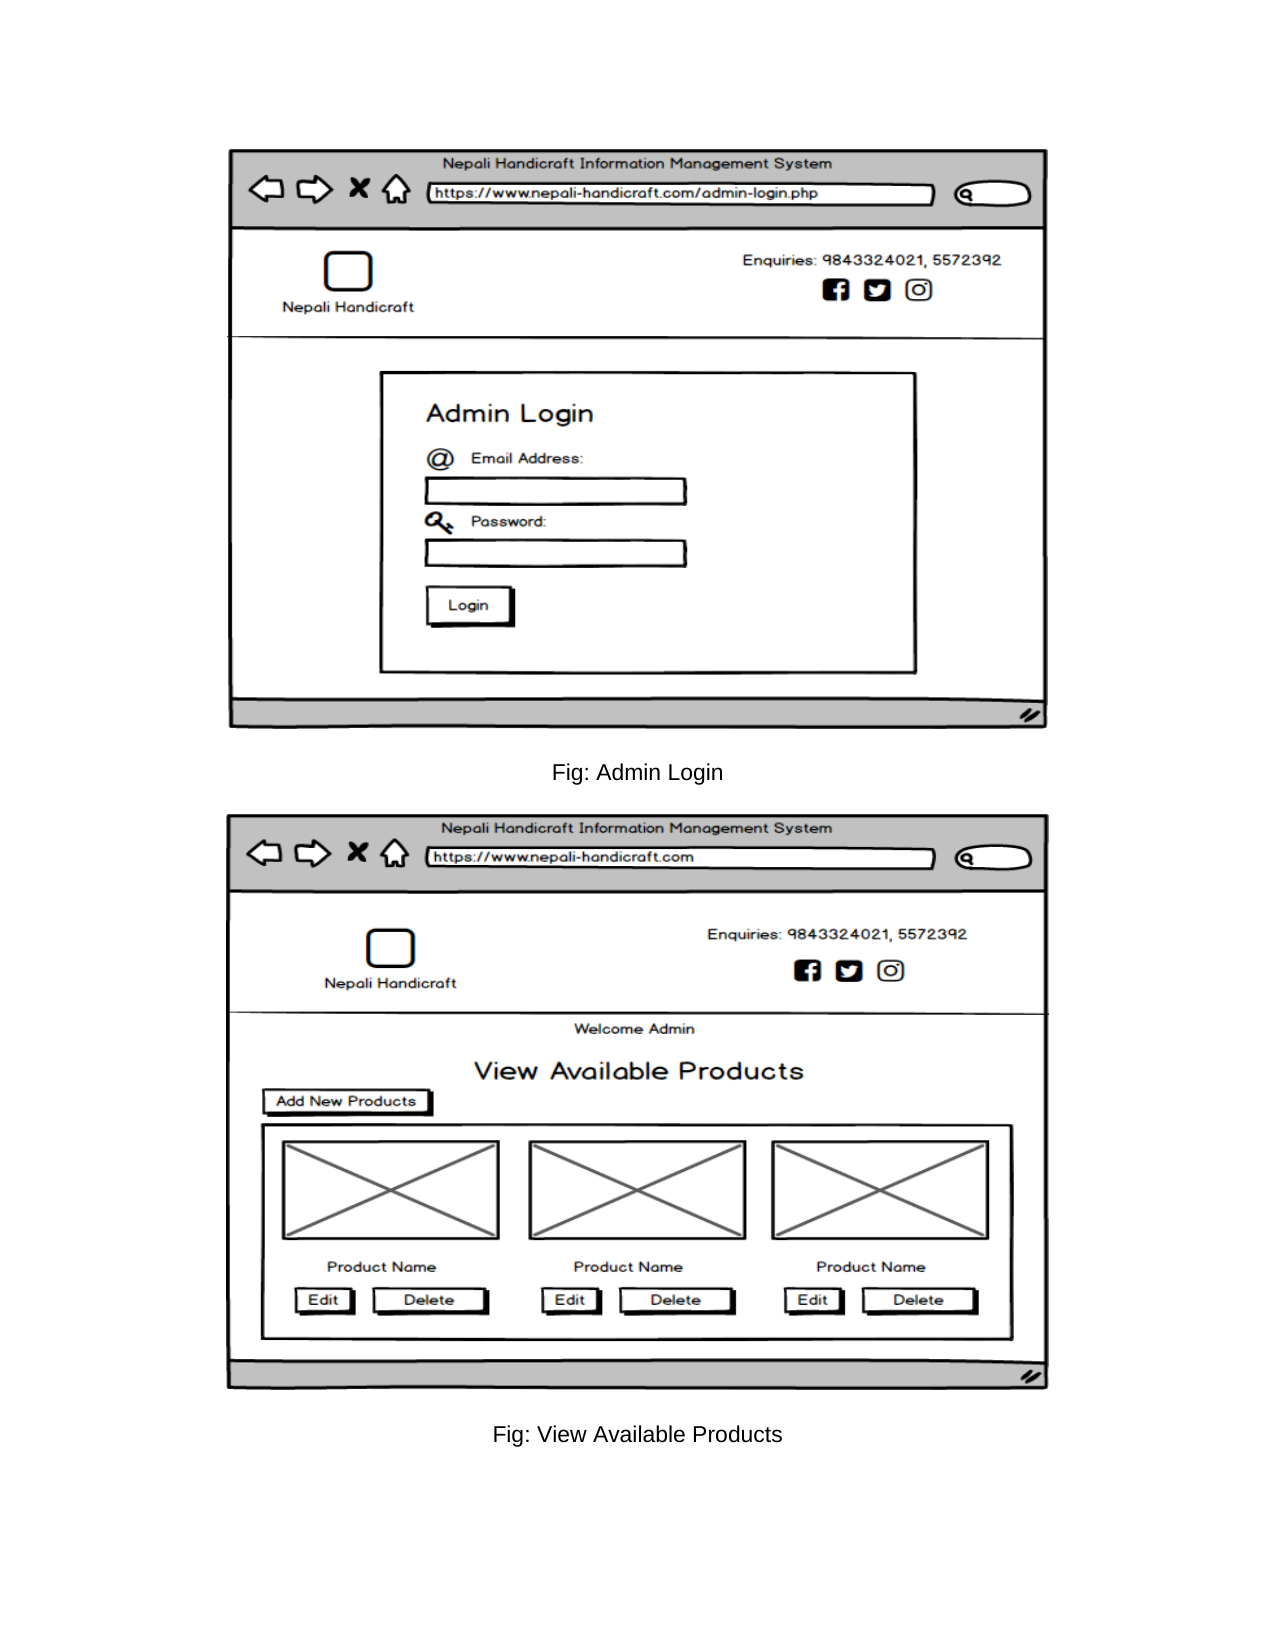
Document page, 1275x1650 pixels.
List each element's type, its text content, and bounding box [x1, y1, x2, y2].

picture [226, 814, 1049, 1390]
text Fig: Admin Login [150, 759, 1125, 785]
text Fig: View Available Products [150, 1421, 1125, 1447]
picture [227, 149, 1048, 729]
